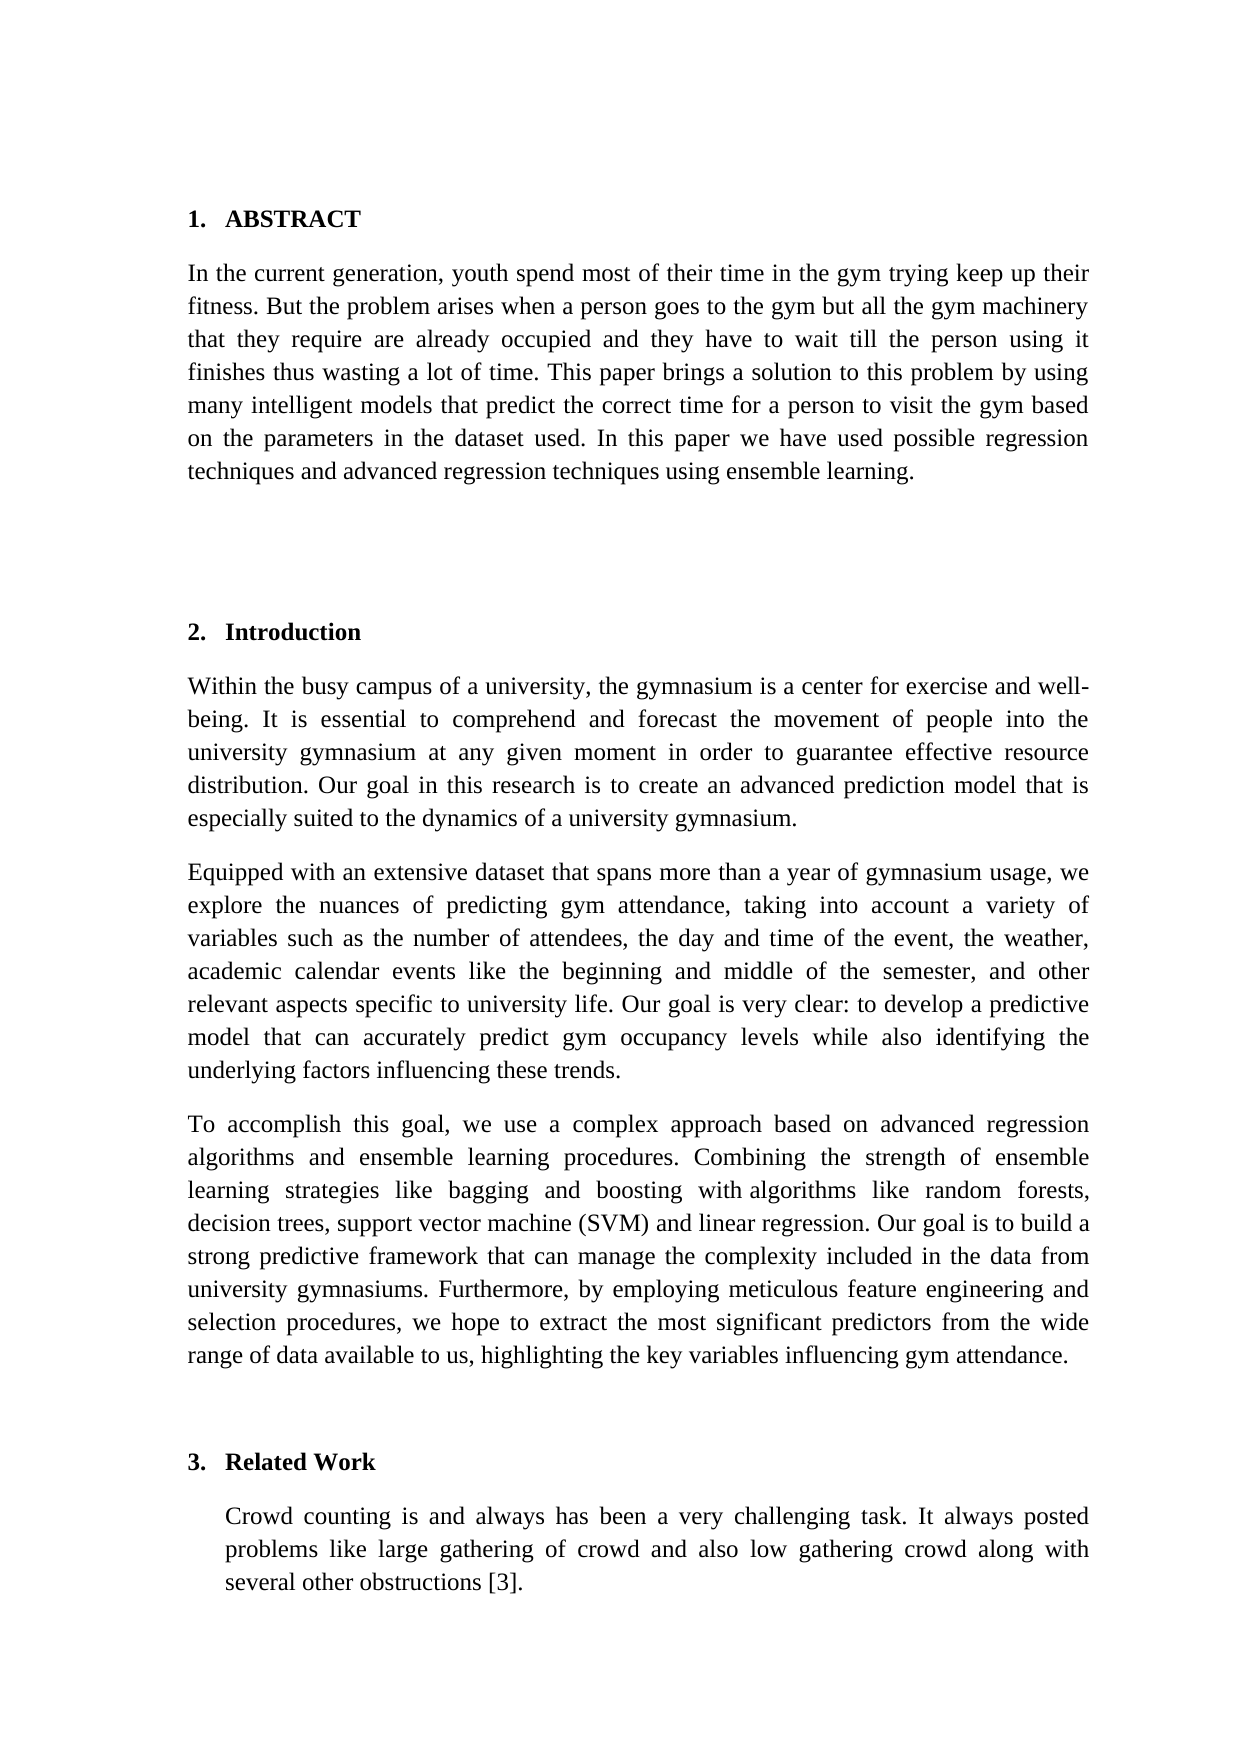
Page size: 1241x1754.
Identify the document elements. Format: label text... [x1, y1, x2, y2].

list Related Work [187, 1447, 1090, 1476]
text Equipped with an extensive dataset that spans more than a year of gymnasium usage, we explore the nuances of predicting gym attendance, taking into account a variety of variables such as the number of attendees, the day and time of the event, the weather, academic calendar events like the beginning and middle of the semester, and other relevant aspects specific to university life. Our goal is very clear: to develop a predictive model that can accurately predict gym occupancy levels while also identifying the underlying factors influencing these trends. [187, 857, 1090, 1084]
list ABSTRACT [187, 204, 1090, 233]
text Within the busy campus of a university, the gymnasium is a center for exercise and well-being. It is essential to comprehend and forecast the movement of people into the university gymnasium at any given moment in order to guarantee effective resource distribution. Our goal in this research is to create an advanced prediction model that is especially suited to the dynamics of a university gymnasium. [187, 671, 1090, 832]
text In the current generation, youth spend most of their time in the gym trying keep up their fitness. But the problem arises when a person goes to the gym but all the gym machinery that they require are already occupied and they have to wait till the person using it finishes thus wasting a lot of time. This paper brings a solution to this problem by using many intelligent models that predict the correct time for a person to visit the gym based on the parameters in the dataset used. In this paper we have used possible regression techniques and advanced regression techniques using ensemble learning. [187, 258, 1090, 484]
text Crowd counting is and always has been a very challenging task. It always posted problems like large gathering of crowd and also low gathering crowd along with several other obstructions [3]. [225, 1501, 1090, 1596]
text To accomplish this goal, we use a complex approach based on advanced regression algorithms and ensemble learning procedures. Combining the strength of ensemble learning strategies like bagging and boosting with algorithms like random forests, decision trees, support vector machine (SVM) and linear regression. Our goal is to build a strong predictive framework that can manage the complexity included in the data from university gymnasiums. Furthermore, by employing meticulous feature engineering and selection procedures, we hope to extract the most significant predictors from the wide range of data available to us, highlighting the key variables influencing gym attendance. [187, 1109, 1090, 1369]
list Introduction [187, 617, 1090, 646]
